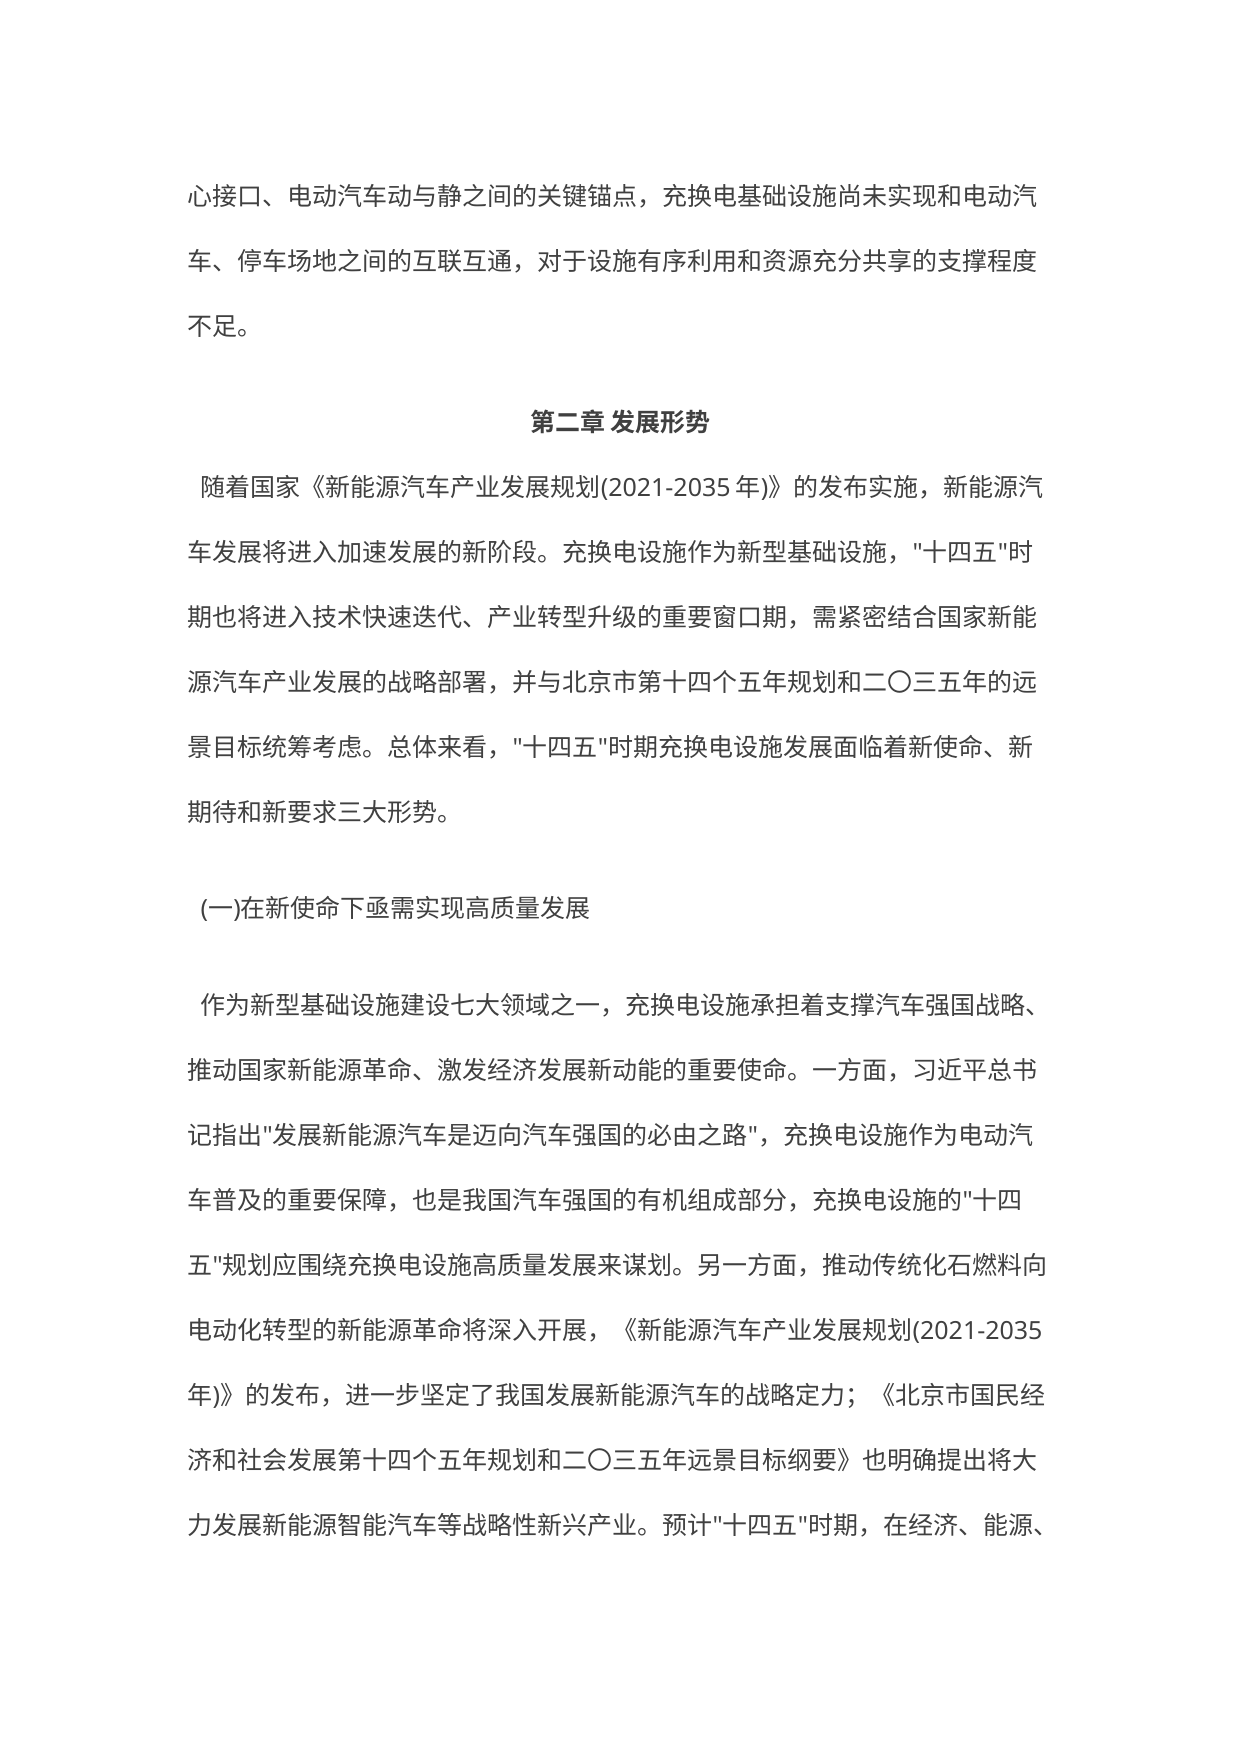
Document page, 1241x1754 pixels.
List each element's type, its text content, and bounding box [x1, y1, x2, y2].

text 随着国家《新能源汽车产业发展规划(2021-2035年)》的发布实施，新能源汽车发展将进入加速发展的新阶段。充换电设施作为新型基础设施，"十四五"时期也将进入技术快速迭代、产业转型升级的重要窗口期，需紧密结合国家新能源汽车产业发展的战略部署，并与北京市第十四个五年规划和二〇三五年的远景目标统筹考虑。总体来看，"十四五"时期充换电设施发展面临着新使命、新期待和新要求三大形势。 [187, 453, 1053, 843]
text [187, 162, 1053, 357]
text (一)在新使命下亟需实现高质量发展 [187, 874, 1053, 939]
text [187, 971, 1053, 1556]
text 第二章 发展形势 [187, 388, 1053, 453]
